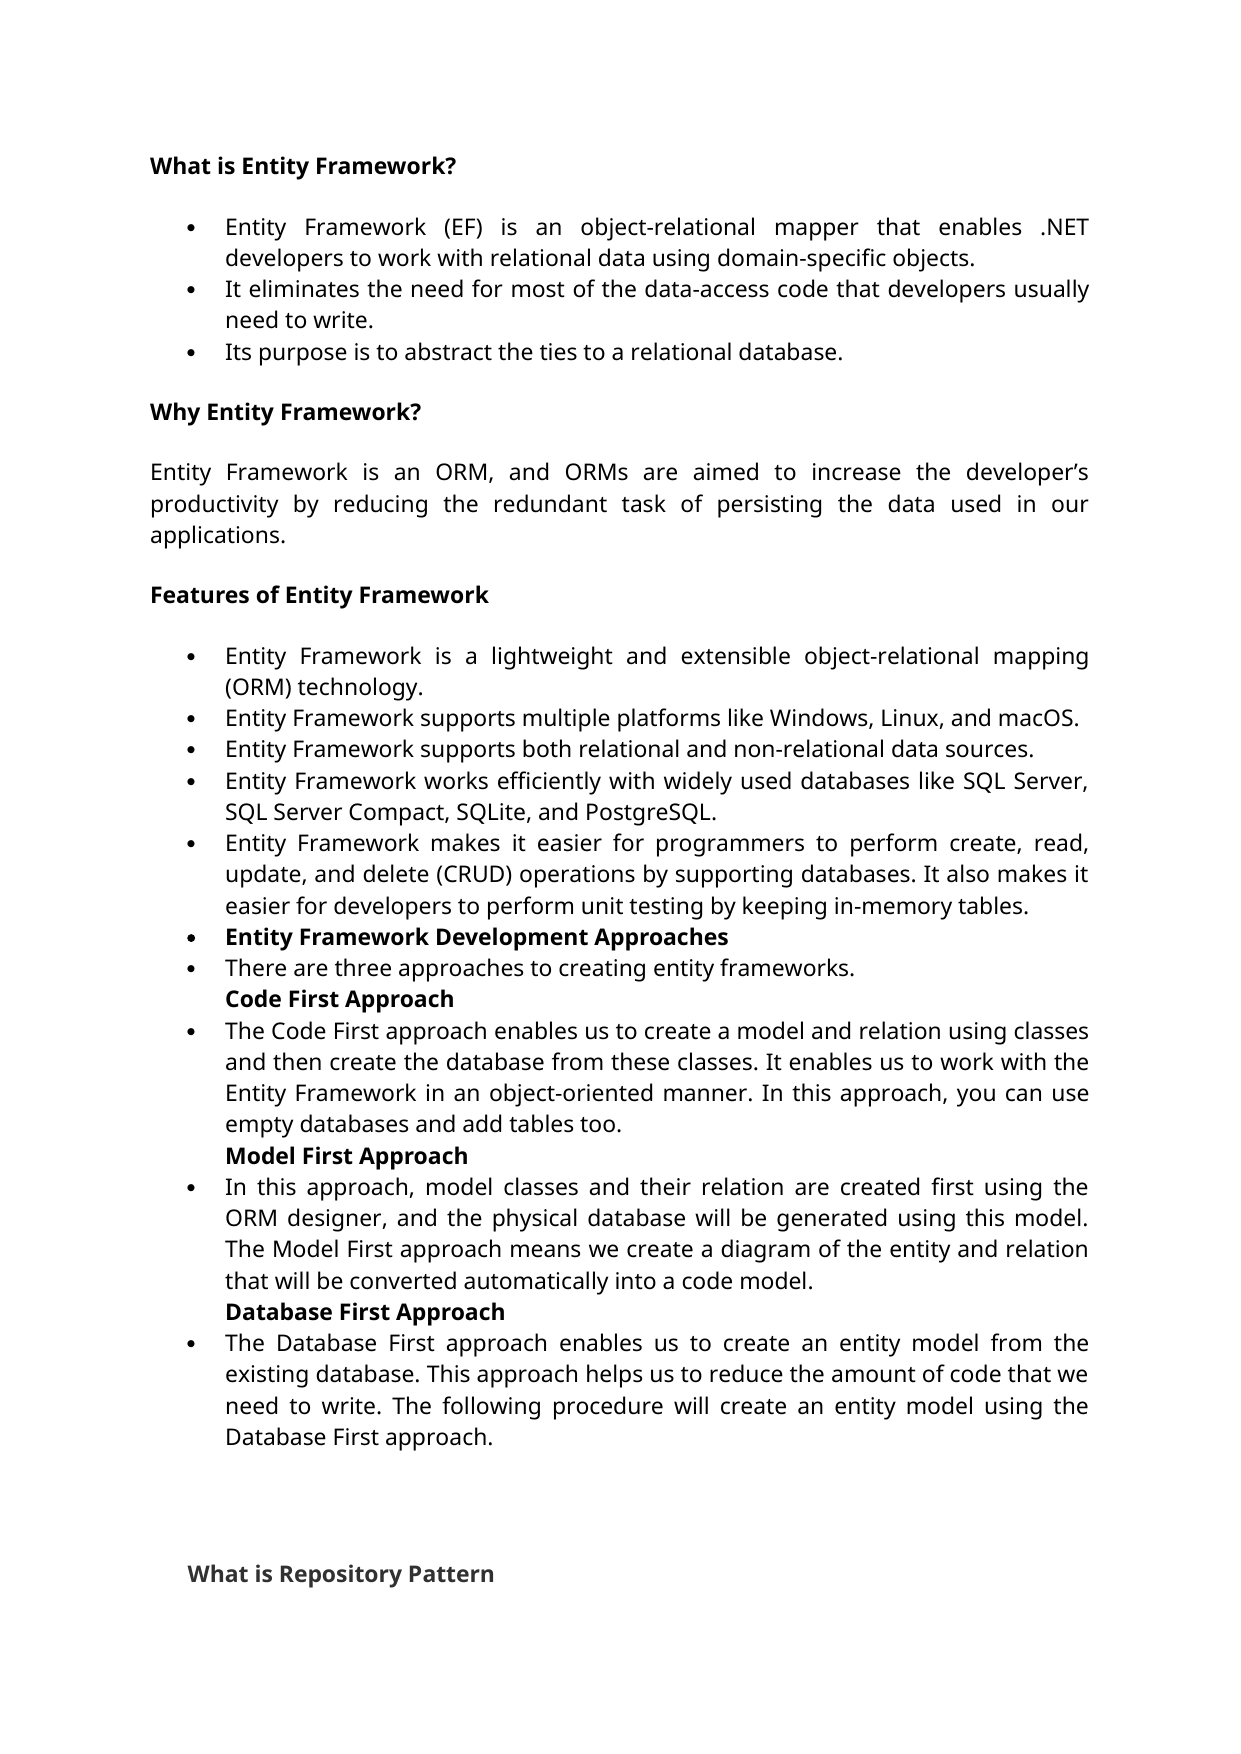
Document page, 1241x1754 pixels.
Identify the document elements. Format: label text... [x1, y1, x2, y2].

list The Database First approach enables us to create an entity model from the existing database. This approach helps us to reduce the amount of code that we need to write. The following procedure will create an entity model using the Database First approach. [187, 1327, 1090, 1452]
text What is Entity Framework? [150, 150, 1090, 181]
list It eliminates the need for most of the data-access code that developers usually need to write. [187, 273, 1090, 335]
list Entity Framework makes it easier for programmers to perform create, read, update, and delete (CRUD) operations by supporting databases. It also makes it easier for developers to perform unit testing by keeping in-memory tables. [187, 827, 1090, 921]
text Features of Entity Framework [150, 579, 1090, 610]
list Database First Approach [225, 1296, 1090, 1327]
list Entity Framework is a lightweight and extensible object-relational mapping (ORM) technology. [187, 639, 1090, 702]
list Entity Framework works efficiently with widely used databases like SQL Server, SQL Server Compact, SQLite, and PostgreSQL. [187, 764, 1090, 827]
list Entity Framework Development Approaches [187, 921, 1090, 952]
text Why Entity Framework? [150, 396, 1090, 427]
list Its purpose is to abstract the ties to a relational database. [187, 335, 1090, 367]
list In this approach, model classes and their relation are created first using the ORM designer, and the physical database will be generated using this model. The Model First approach means we create a diagram of the entity and relation that will be converted automatically into a code model. [187, 1171, 1090, 1296]
list Model First Approach [225, 1139, 1090, 1171]
list Entity Framework supports both relational and non-relational data sources. [187, 733, 1090, 764]
list The Code First approach enables us to create a model and relation using classes and then create the database from these classes. It enables us to work with the Entity Framework in an object-oriented manner. In this approach, you can use empty databases and add tables too. [187, 1014, 1090, 1139]
text Entity Framework is an ORM, and ORMs are aimed to increase the developer’s productivity by reducing the redundant task of persisting the data used in our applications. [150, 456, 1090, 550]
list There are three approaches to creating entity frameworks. [187, 952, 1090, 983]
list Entity Framework supports multiple platforms like Windows, Linux, and macOS. [187, 702, 1090, 733]
text What is Repository Pattern [187, 1558, 1090, 1589]
list Entity Framework (EF) is an object-relational mapper that enables .NET developers to work with relational data using domain-specific objects. [187, 210, 1090, 273]
list Code First Approach [225, 983, 1090, 1014]
